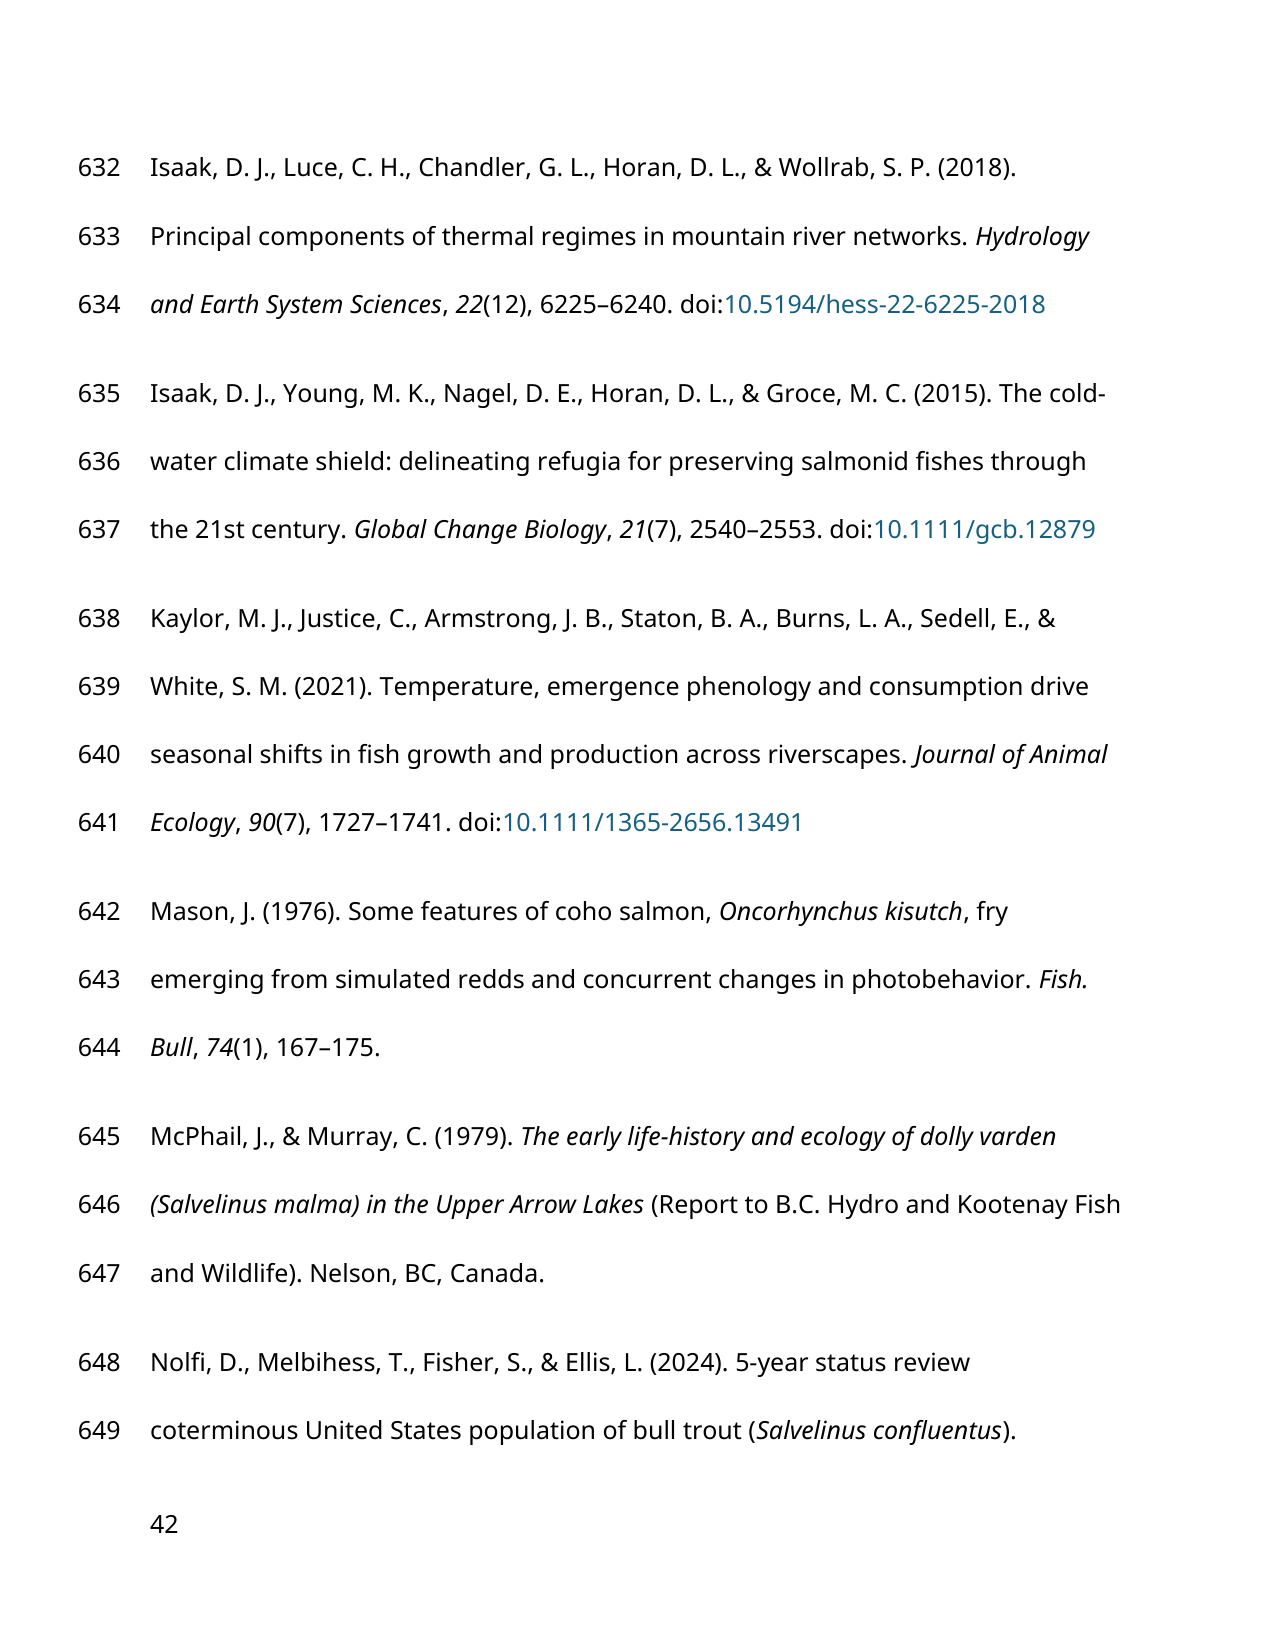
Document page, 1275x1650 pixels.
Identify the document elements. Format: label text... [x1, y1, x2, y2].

text Mason, J. (1976). Some features of coho salmon, Oncorhynchus kisutch, fry emerging from simulated redds and concurrent changes in photobehavior. Fish. Bull, 74(1), 167–175. [150, 894, 1125, 1064]
text Nolfi, D., Melbihess, T., Fisher, S., & Ellis, L. (2024). 5-year status review coterminous United States population of bull trout (Salvelinus confluentus). [150, 1344, 1125, 1446]
text Kaylor, M. J., Justice, C., Armstrong, J. B., Staton, B. A., Burns, L. A., Sedell, E., & White, S. M. (2021). Temperature, emergence phenology and consumption drive seasonal shifts in fish growth and production across riverscapes. Journal of Animal Ecology, 90(7), 1727–1741. doi:10.1111/1365-2656.13491 [150, 600, 1125, 839]
text Isaak, D. J., Luce, C. H., Chandler, G. L., Horan, D. L., & Wollrab, S. P. (2018). Principal components of thermal regimes in mountain river networks. Hydrology and Earth System Sciences, 22(12), 6225–6240. doi:10.5194/hess-22-6225-2018 [150, 150, 1125, 320]
text Isaak, D. J., Young, M. K., Nagel, D. E., Horan, D. L., & Groce, M. C. (2015). The cold-water climate shield: delineating refugia for preserving salmonid fishes through the 21st century. Global Change Biology, 21(7), 2540–2553. doi:10.1111/gcb.12879 [150, 375, 1125, 546]
text McPhail, J., & Murray, C. (1979). The early life-history and ecology of dolly varden (Salvelinus malma) in the Upper Arrow Lakes (Report to B.C. Hydro and Kootenay Fish and Wildlife). Nelson, BC, Canada. [150, 1119, 1125, 1289]
